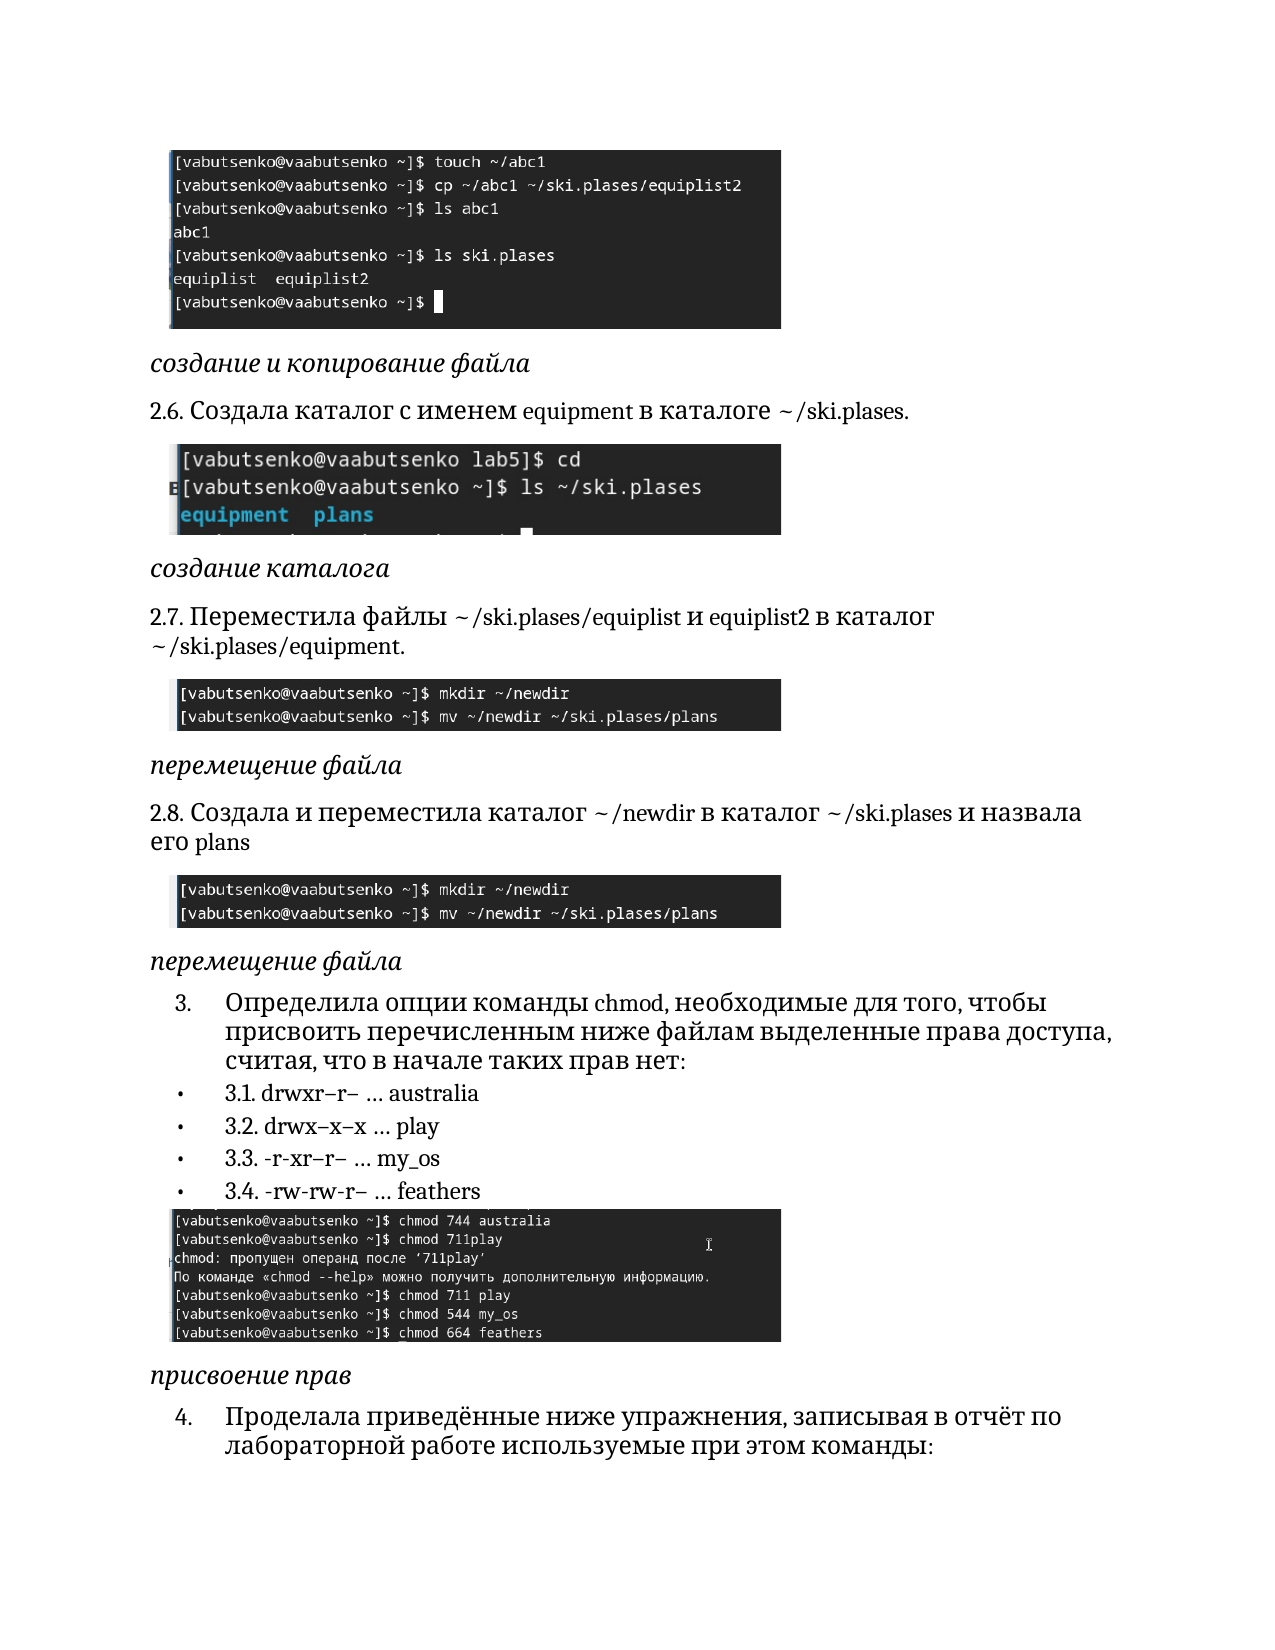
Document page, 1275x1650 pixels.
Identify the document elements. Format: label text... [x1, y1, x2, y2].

picture [168, 1209, 782, 1342]
picture [168, 150, 782, 329]
text создание и копирование файла [150, 350, 1125, 378]
picture [168, 875, 782, 928]
text 2.8. Создала и переместила каталог ~/newdir в каталог ~/ski.plases и назвала его plans [150, 799, 1125, 857]
list 3.2. drwx–x–x … play [175, 1112, 1125, 1141]
text присвоение прав [150, 1362, 1125, 1391]
list Проделала приведённые ниже упражнения, записывая в отчёт по лабораторной работе используемые при этом команды: [175, 1403, 1125, 1461]
list 3.3. -r-xr–r– … my_os [175, 1144, 1125, 1173]
text 2.6. Создала каталог с именем equipment в каталоге ~/ski.plases. [150, 397, 1125, 426]
picture [168, 679, 782, 731]
picture [168, 444, 782, 535]
list 3.1. drwxr–r– … australia [175, 1079, 1125, 1108]
text 2.7. Переместила файлы ~/ski.plases/equiplist и equiplist2 в каталог ~/ski.plases/equipment. [150, 603, 1125, 660]
text перемещение файла [150, 948, 1125, 977]
text перемещение файла [150, 752, 1125, 781]
list Определила опции команды chmod, необходимые для того, чтобы присвоить перечисленным ниже файлам выделенные права доступа, считая, что в начале таких прав нет: [175, 989, 1125, 1076]
text создание каталога [150, 555, 1125, 584]
list 3.4. -rw-rw-r– … feathers [175, 1177, 1125, 1206]
